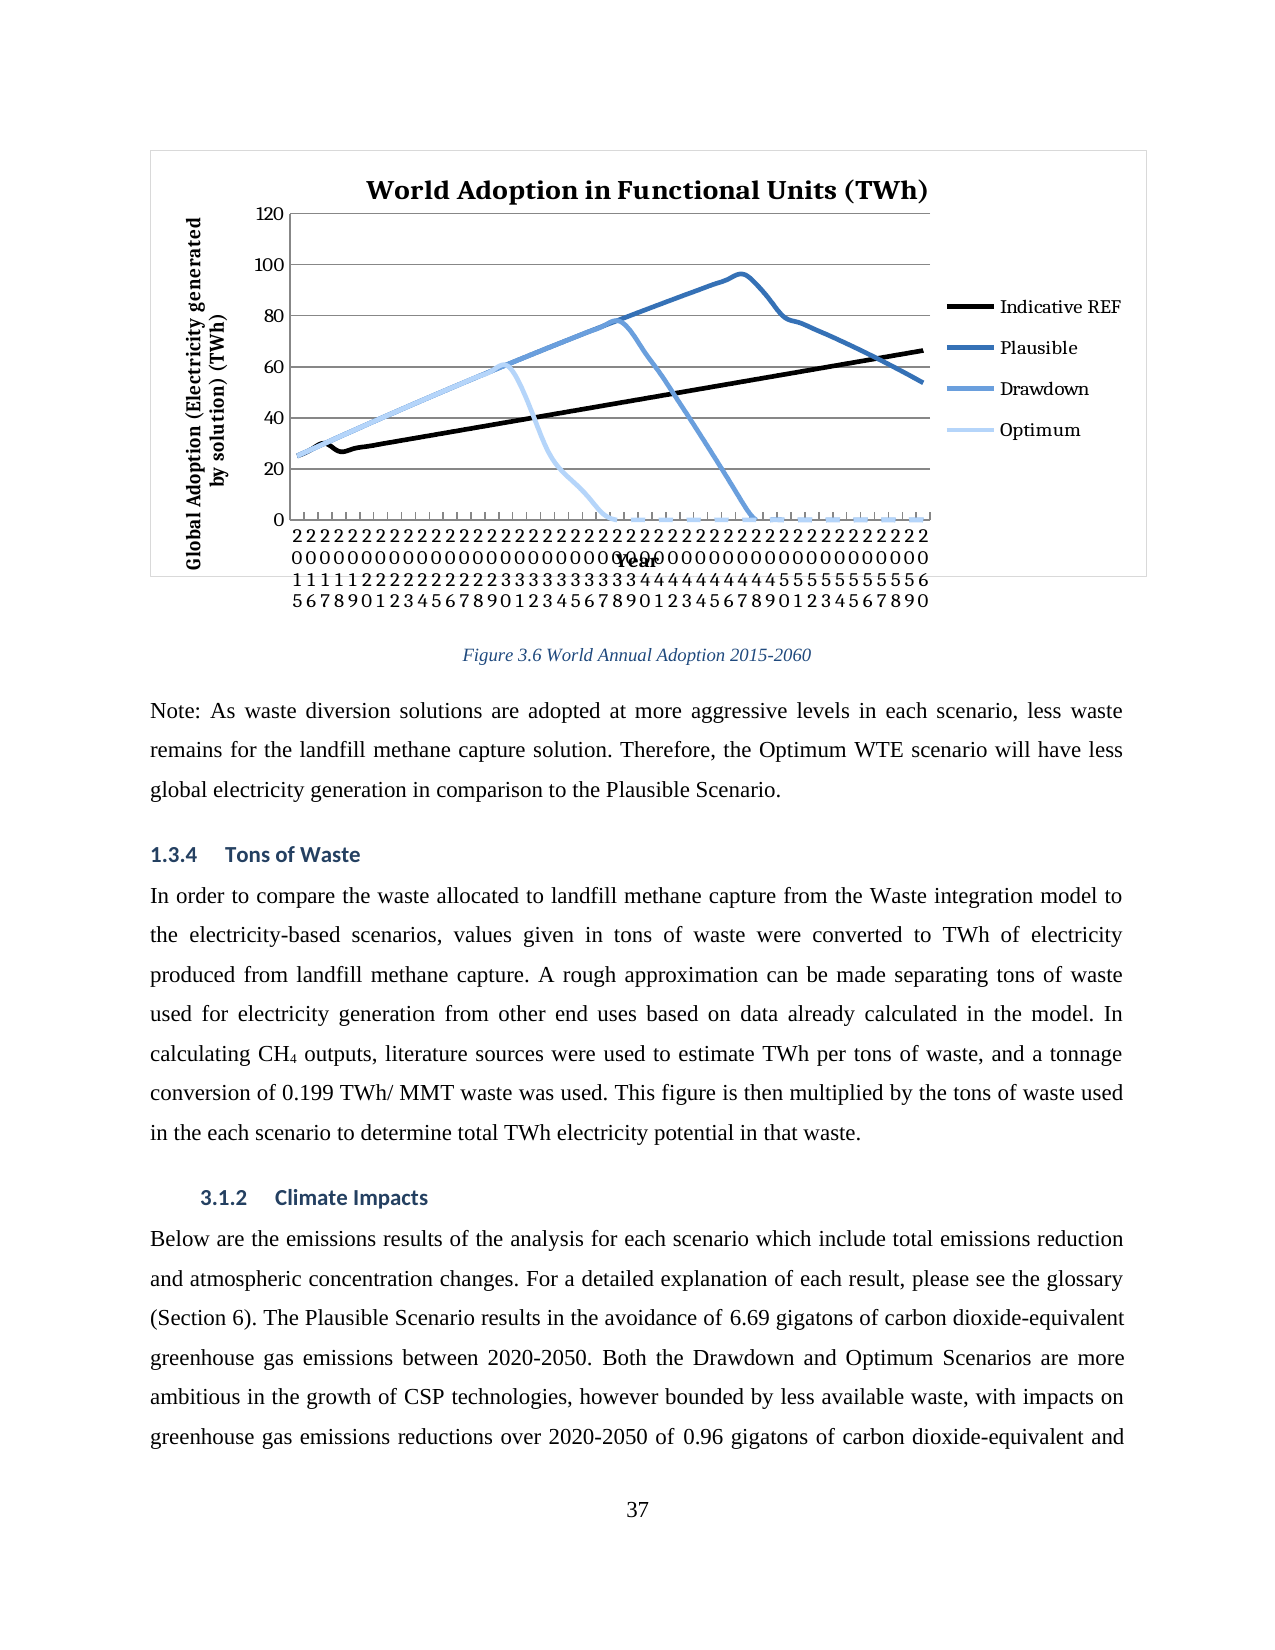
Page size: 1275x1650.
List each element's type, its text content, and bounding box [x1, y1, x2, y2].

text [150, 1225, 1125, 1449]
text In order to compare the waste allocated to landfill methane capture from the Waste integration model to the electricity-based scenarios, values given in tons of waste were converted to TWh of electricity produced from landfill methane capture. A rough approximation can be made separating tons of waste used for electricity generation from other end uses based on data already calculated in the model. In calculating CH4 outputs, literature sources were used to estimate TWh per tons of waste, and a tonnage conversion of 0.199 TWh/ MMT waste was used. This figure is then multiplied by the tons of waste used in the each scenario to determine total TWh electricity potential in that waste. [150, 882, 1125, 1145]
text Note: As waste diversion solutions are adopted at more aggressive levels in each scenario, less waste remains for the landfill methane capture solution. Therefore, the Optimum WTE scenario will have less global electricity generation in comparison to the Plausible Scenario. [150, 697, 1125, 802]
subtitle Climate Impacts [200, 1183, 1125, 1211]
subtitle Tons of Waste [150, 840, 1125, 868]
